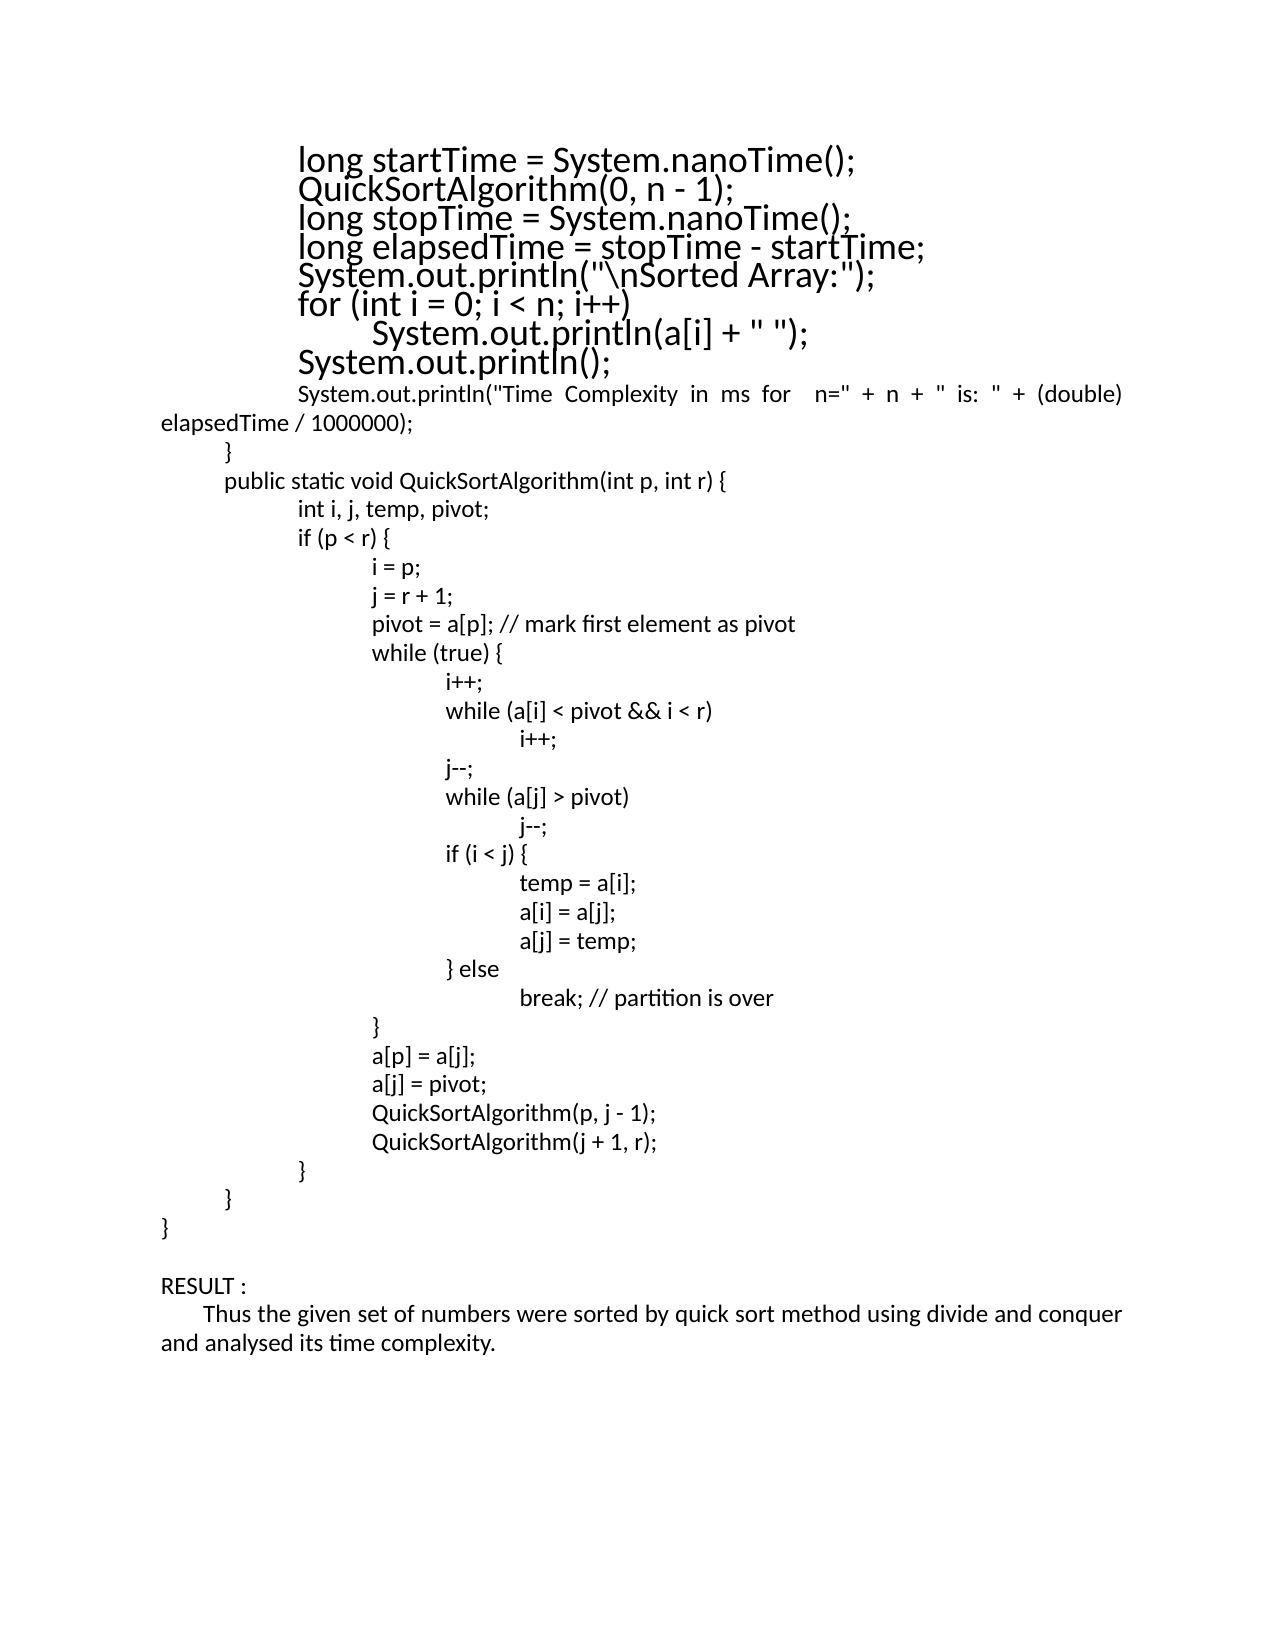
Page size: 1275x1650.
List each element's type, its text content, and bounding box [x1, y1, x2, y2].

text i++; [161, 667, 1125, 696]
text while (a[i] < pivot && i < r) [161, 696, 1125, 725]
text pivot = a[p]; // mark first element as pivot [161, 610, 1125, 639]
text while (true) { [161, 639, 1125, 667]
text } [161, 437, 1125, 466]
text i++; [161, 725, 1125, 754]
text long startTime = System.nanoTime(); [161, 150, 1125, 179]
text if (i < j) { [161, 840, 1125, 869]
text if (p < r) { [161, 524, 1125, 552]
text a[i] = a[j]; [161, 897, 1125, 926]
text System.out.println(a[i] + " "); [161, 322, 1125, 351]
text } [161, 1012, 1125, 1041]
text System.out.println("\nSorted Array:"); [161, 265, 1125, 294]
text while (a[j] > pivot) [161, 782, 1125, 811]
text j--; [161, 811, 1125, 840]
text j = r + 1; [161, 581, 1125, 610]
text i = p; [161, 552, 1125, 581]
text } [161, 1185, 1125, 1214]
text j--; [161, 754, 1125, 782]
text temp = a[i]; [161, 869, 1125, 897]
text long stopTime = System.nanoTime(); [834, 207, 1125, 236]
text public static void QuickSortAlgorithm(int p, int r) { [161, 466, 1125, 495]
text QuickSortAlgorithm(0, n - 1); [161, 179, 1125, 207]
text } else [161, 955, 1125, 984]
text RESULT : [161, 1271, 1125, 1300]
text long stopTime = System.nanoTime(); [161, 207, 836, 236]
text long elapsedTime = stopTime - startTime; [161, 236, 1125, 265]
text Thus the given set of numbers were sorted by quick sort method using divide and conquer and analysed its time complexity. [161, 1300, 1125, 1357]
text QuickSortAlgorithm(j + 1, r); [161, 1127, 1125, 1156]
text a[p] = a[j]; [161, 1041, 1125, 1070]
text System.out.println(); [161, 351, 1125, 380]
text a[j] = pivot; [161, 1070, 1125, 1099]
text for (int i = 0; i < n; i++) [161, 294, 1125, 322]
text int i, j, temp, pivot; [161, 495, 1125, 524]
text QuickSortAlgorithm(p, j - 1); [161, 1099, 1125, 1127]
text } [161, 1156, 1125, 1185]
text break; // partition is over [161, 984, 1125, 1012]
text System.out.println("Time Complexity in ms for n=" + n + " is: " + (double) elapsedTime / 1000000); [161, 380, 1125, 437]
text } [161, 1214, 1125, 1242]
text a[j] = temp; [161, 926, 1125, 955]
